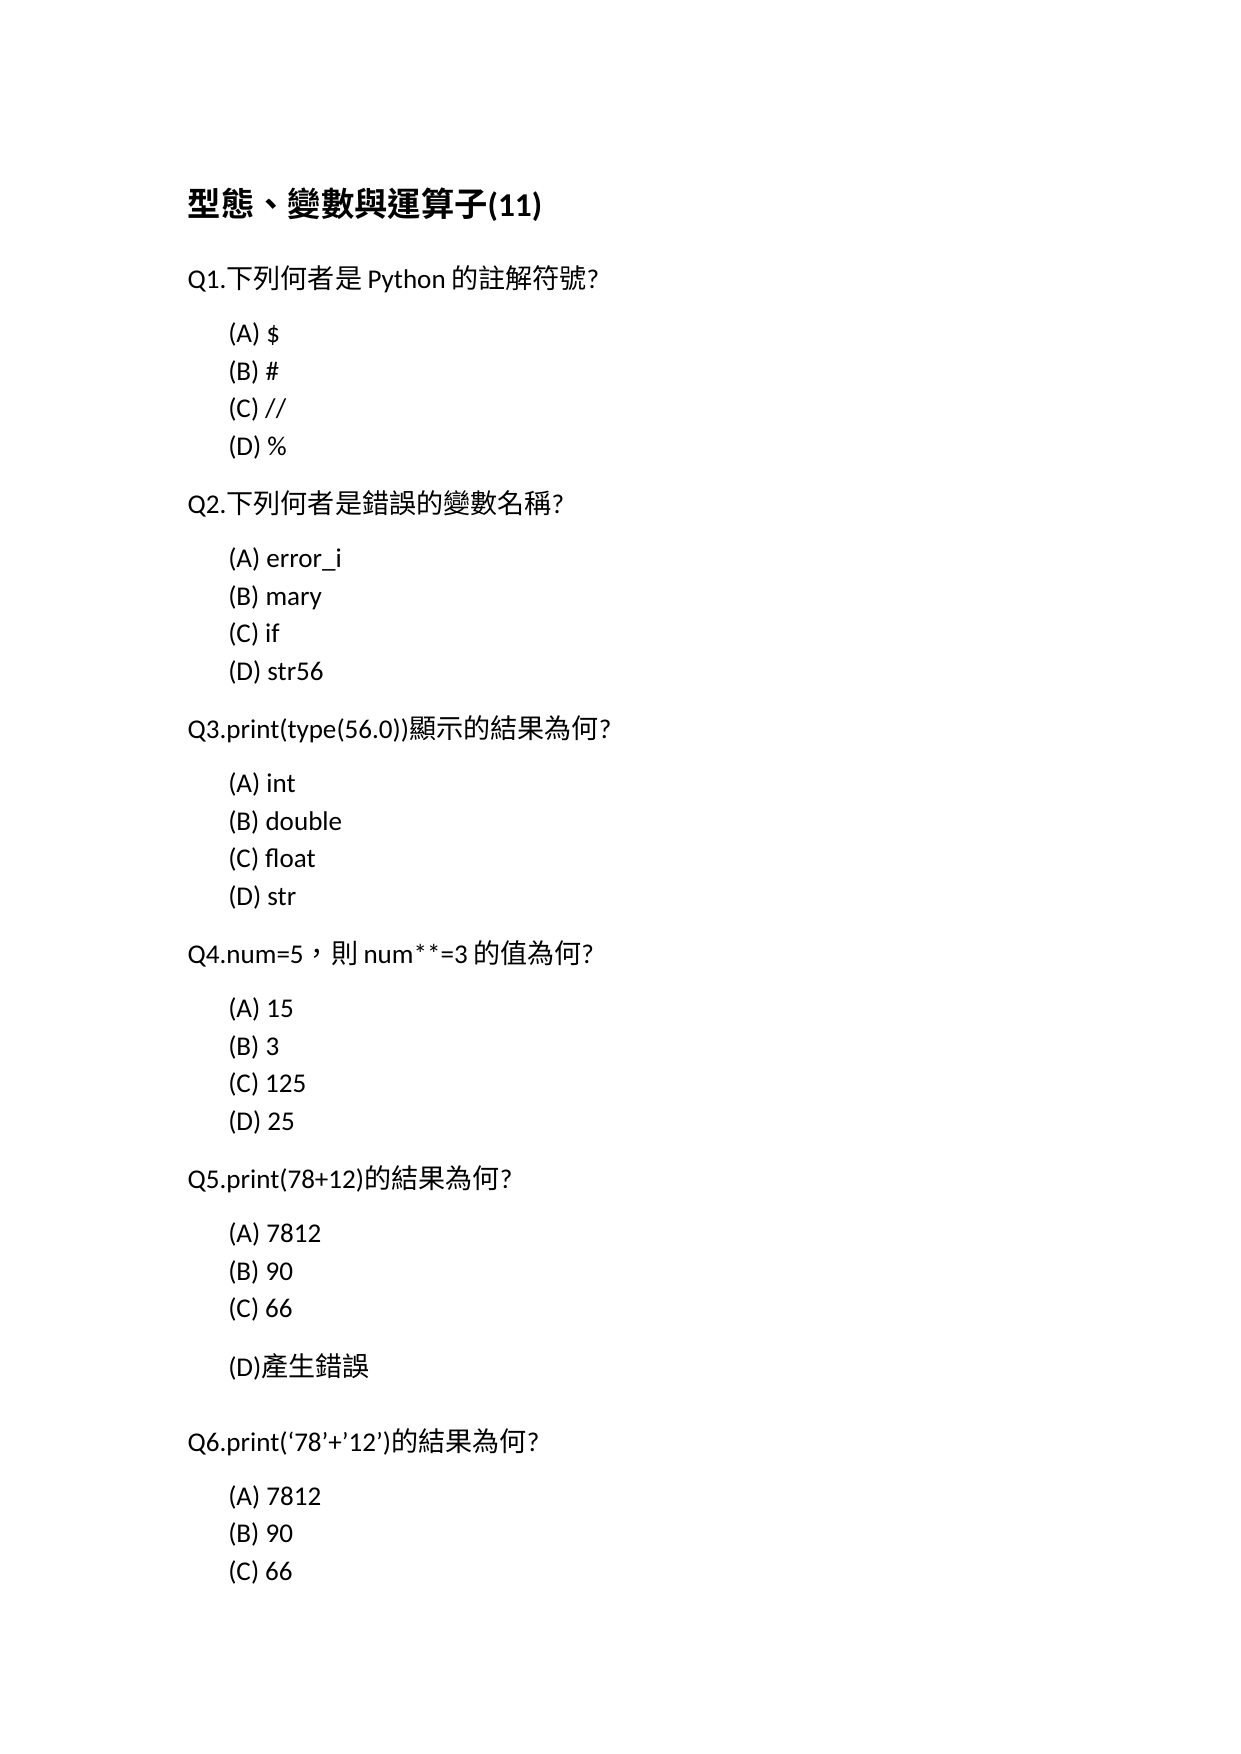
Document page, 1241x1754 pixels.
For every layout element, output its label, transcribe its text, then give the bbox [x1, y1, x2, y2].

text (A) $ [187, 314, 1053, 352]
text (A) 7812 [187, 1214, 1053, 1252]
text (C) // [187, 389, 1053, 427]
text Q5.print(78+12)的結果為何? [187, 1139, 1053, 1214]
text (D) str [187, 877, 1053, 914]
text (D) str56 [187, 652, 1053, 689]
text (C) float [187, 839, 1053, 877]
text (D) 25 [187, 1102, 1053, 1139]
text (C) if [187, 614, 1053, 652]
text Q3.print(type(56.0))顯示的結果為何? [187, 689, 1053, 764]
text (B) 90 [187, 1252, 1053, 1289]
text (B) 90 [187, 1514, 1053, 1552]
text (B) mary [187, 577, 1053, 614]
text (B) # [187, 352, 1053, 389]
text (D)產生錯誤 [187, 1327, 1053, 1402]
text (C) 66 [187, 1552, 1053, 1589]
text (A) error_i [187, 539, 1053, 577]
text (B) 3 [187, 1027, 1053, 1064]
text (A) 15 [187, 989, 1053, 1027]
text (B) double [187, 802, 1053, 839]
text 型態、變數與運算子(11) [187, 164, 1053, 239]
text (A) 7812 [187, 1477, 1053, 1514]
text Q4.num=5，則num**=3的值為何? [187, 914, 1053, 989]
text Q2.下列何者是錯誤的變數名稱? [187, 464, 1053, 539]
text (C) 125 [187, 1064, 1053, 1102]
text (A) int [187, 764, 1053, 802]
text Q6.print(‘78’+’12’)的結果為何? [187, 1402, 1053, 1477]
text Q1.下列何者是Python的註解符號? [187, 239, 1053, 314]
text (D) % [187, 427, 1053, 464]
text (C) 66 [187, 1289, 1053, 1327]
